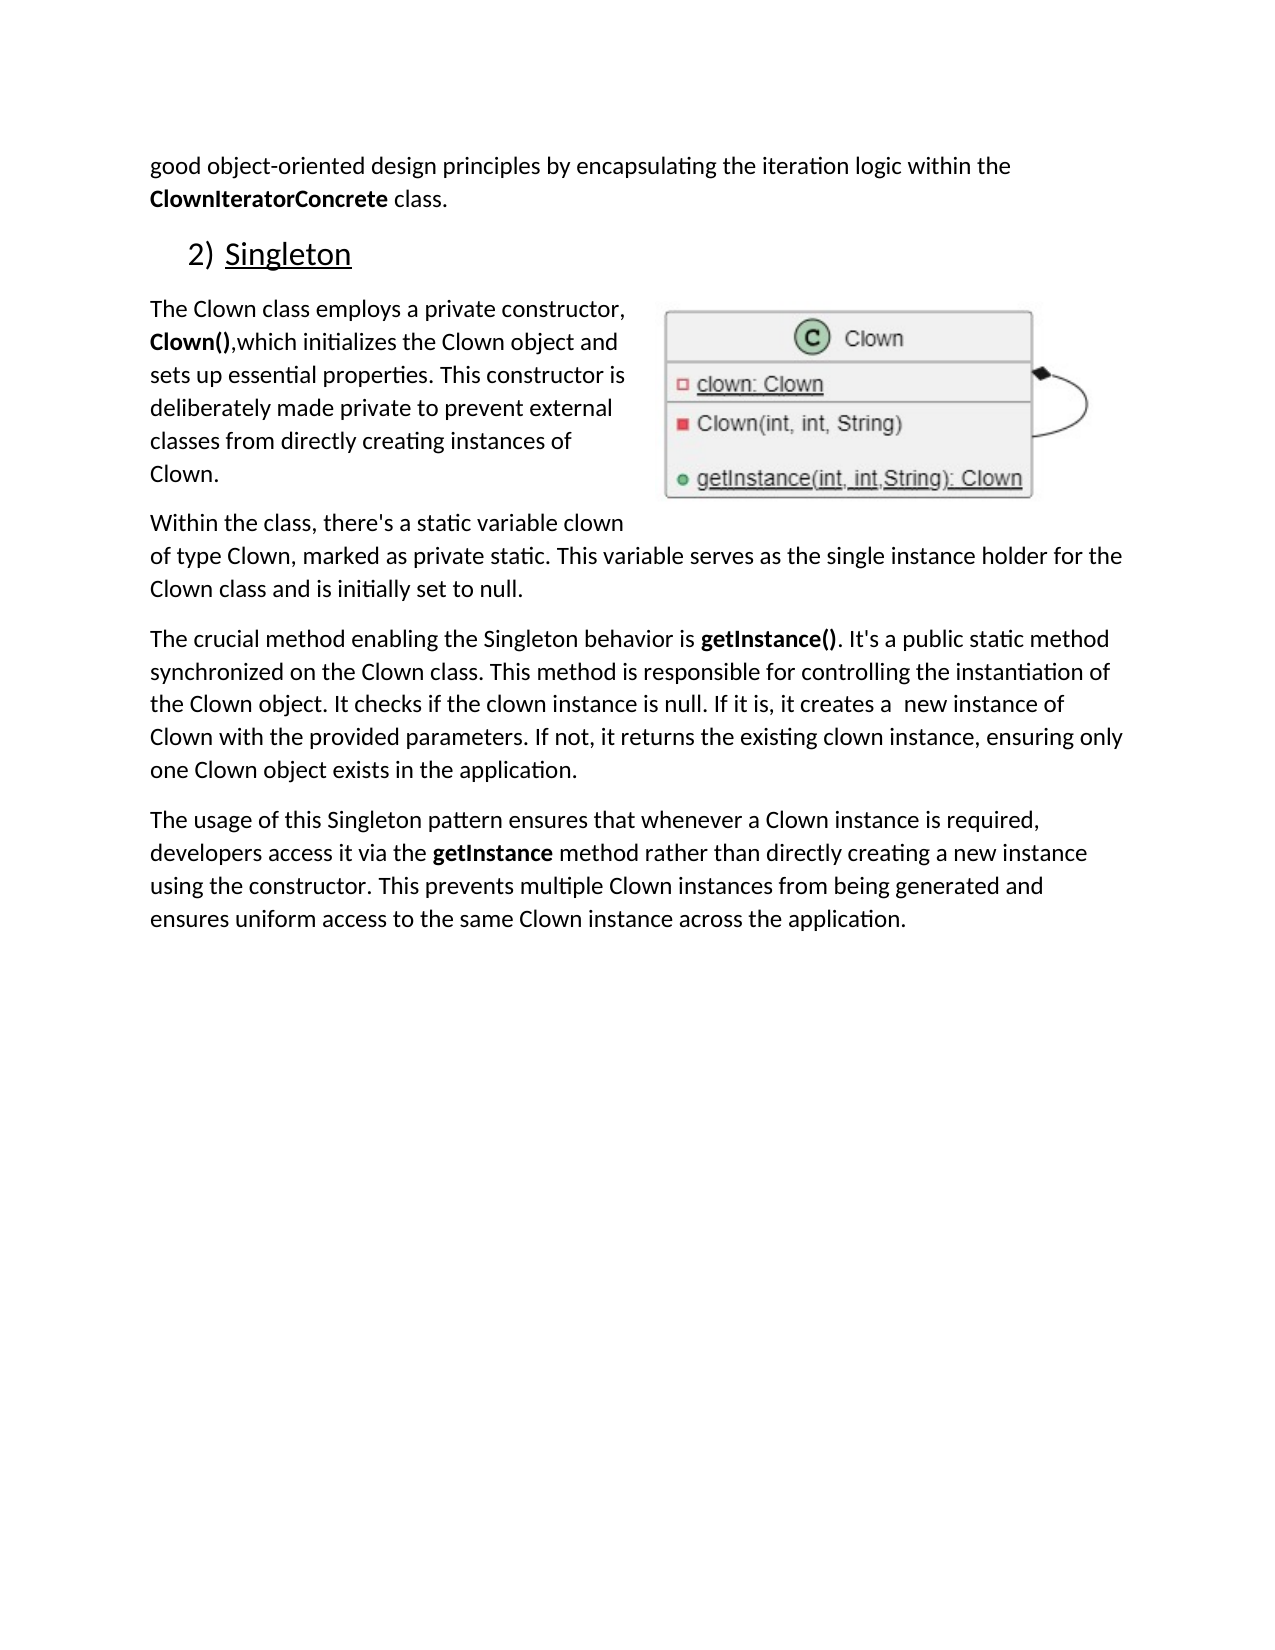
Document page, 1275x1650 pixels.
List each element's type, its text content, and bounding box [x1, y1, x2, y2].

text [150, 150, 1125, 213]
text The crucial method enabling the Singleton behavior is getInstance(). It's a public static method synchronized on the Clown class. This method is responsible for controlling the instantiation of the Clown object. It checks if the clown instance is null. If it is, it creates a new instance of Clown with the provided parameters. If not, it returns the existing clown instance, ensuring only one Clown object exists in the application. [150, 623, 1125, 785]
text The usage of this Singleton pattern ensures that whenever a Clown instance is required, developers access it via the getInstance method rather than directly creating a new instance using the constructor. This prevents multiple Clown instances from being generated and ensures uniform access to the same Clown instance across the application. [150, 804, 1125, 933]
list Singleton [187, 232, 1125, 273]
picture [655, 301, 1098, 508]
text Within the class, there's a static variable clown of type Clown, marked as private static. This variable serves as the single instance holder for the Clown class and is initially set to null. [150, 507, 1125, 604]
